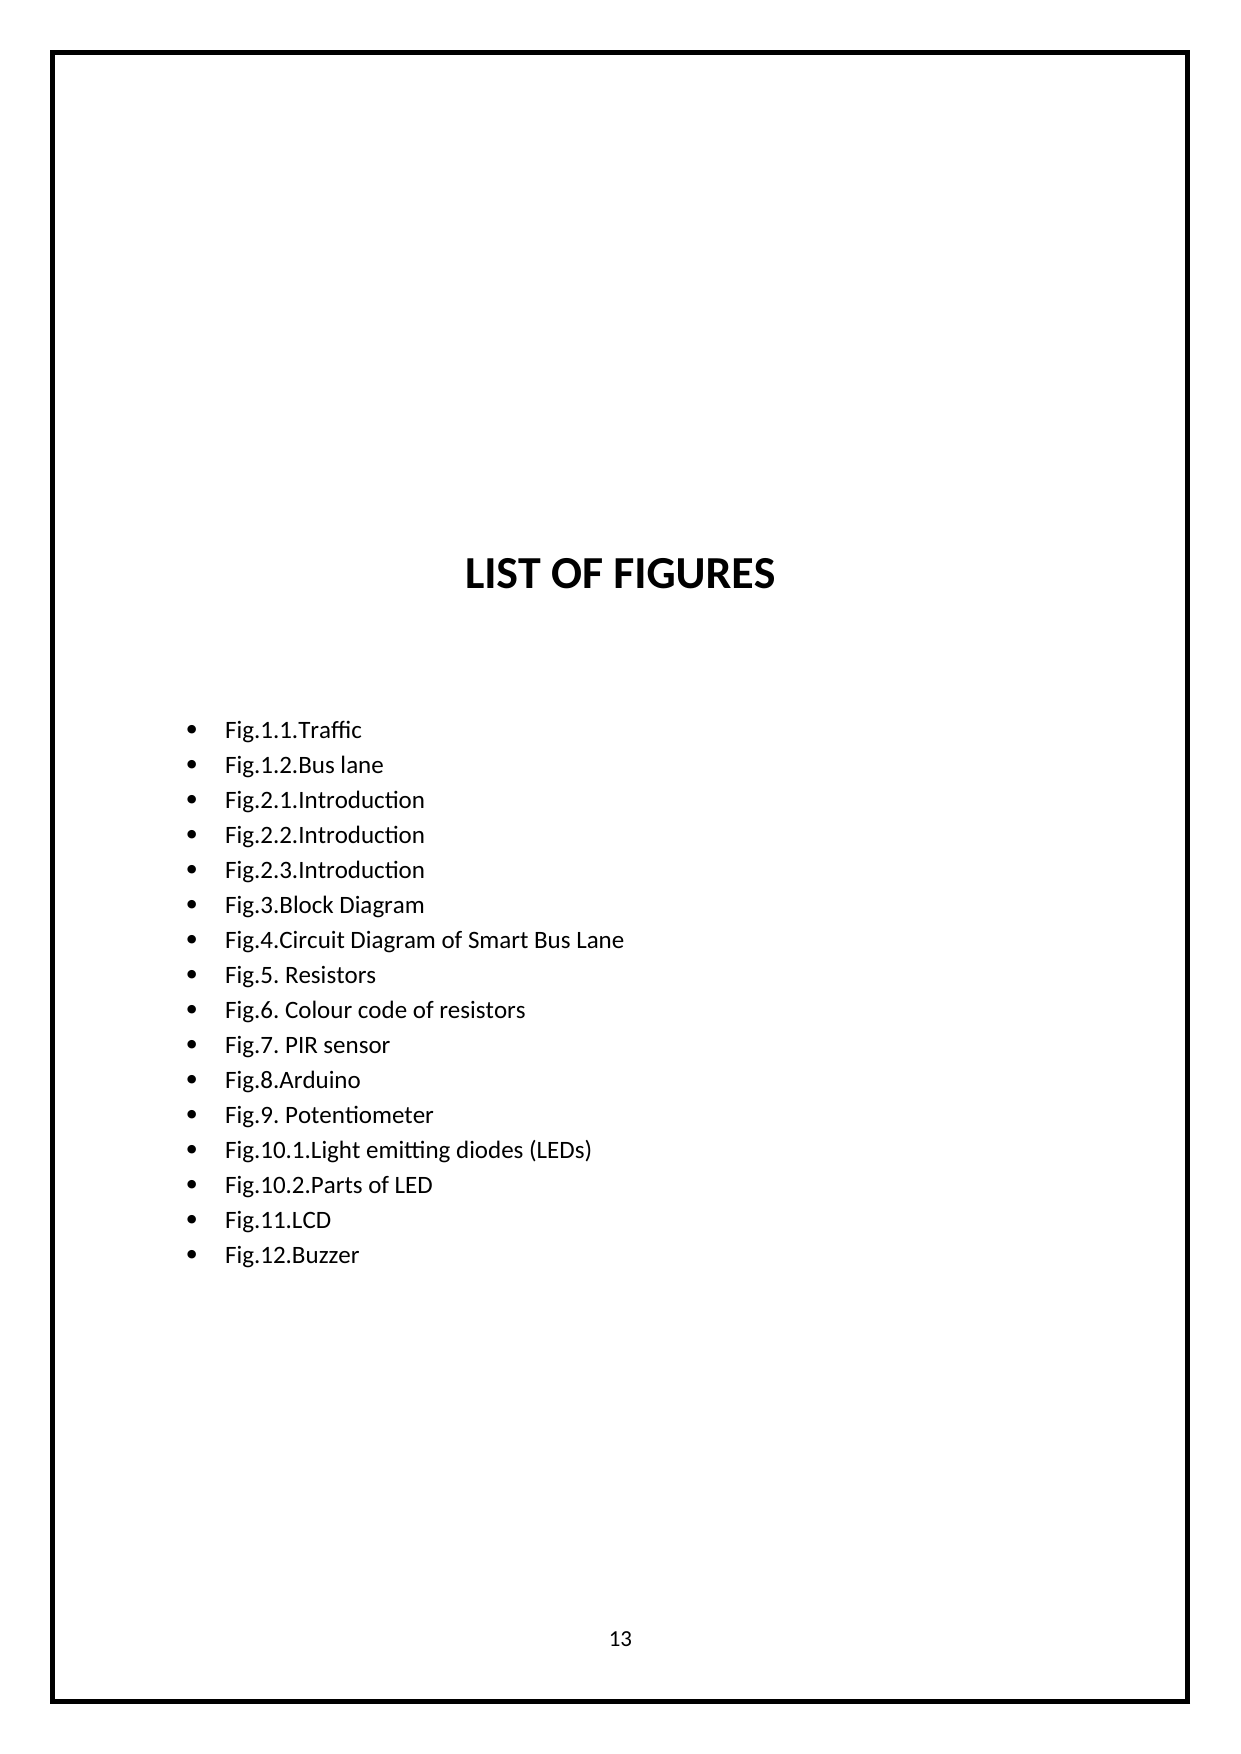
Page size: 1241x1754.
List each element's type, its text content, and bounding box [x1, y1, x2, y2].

list Fig.4.Circuit Diagram of Smart Bus Lane [187, 924, 1090, 954]
list Fig.12.Buzzer [187, 1239, 1090, 1269]
list Fig.6. Colour code of resistors [187, 994, 1090, 1024]
list Fig.3.Block Diagram [187, 889, 1090, 919]
list Fig.2.1.Introduction [187, 784, 1090, 814]
list Fig.7. PIR sensor [187, 1029, 1090, 1059]
list Fig.5. Resistors [187, 959, 1090, 989]
list Fig.2.3.Introduction [187, 854, 1090, 884]
list Fig.1.1.Traffic [187, 714, 1090, 744]
text LIST OF FIGURES [150, 543, 1090, 599]
list Fig.1.2.Bus lane [187, 749, 1090, 779]
list Fig.10.1.Light emitting diodes (LEDs) [187, 1134, 1090, 1164]
list Fig.9. Potentiometer [187, 1099, 1090, 1129]
list Fig.8.Arduino [187, 1064, 1090, 1094]
list Fig.11.LCD [187, 1204, 1090, 1234]
list Fig.10.2.Parts of LED [187, 1169, 1090, 1199]
list Fig.2.2.Introduction [187, 819, 1090, 849]
